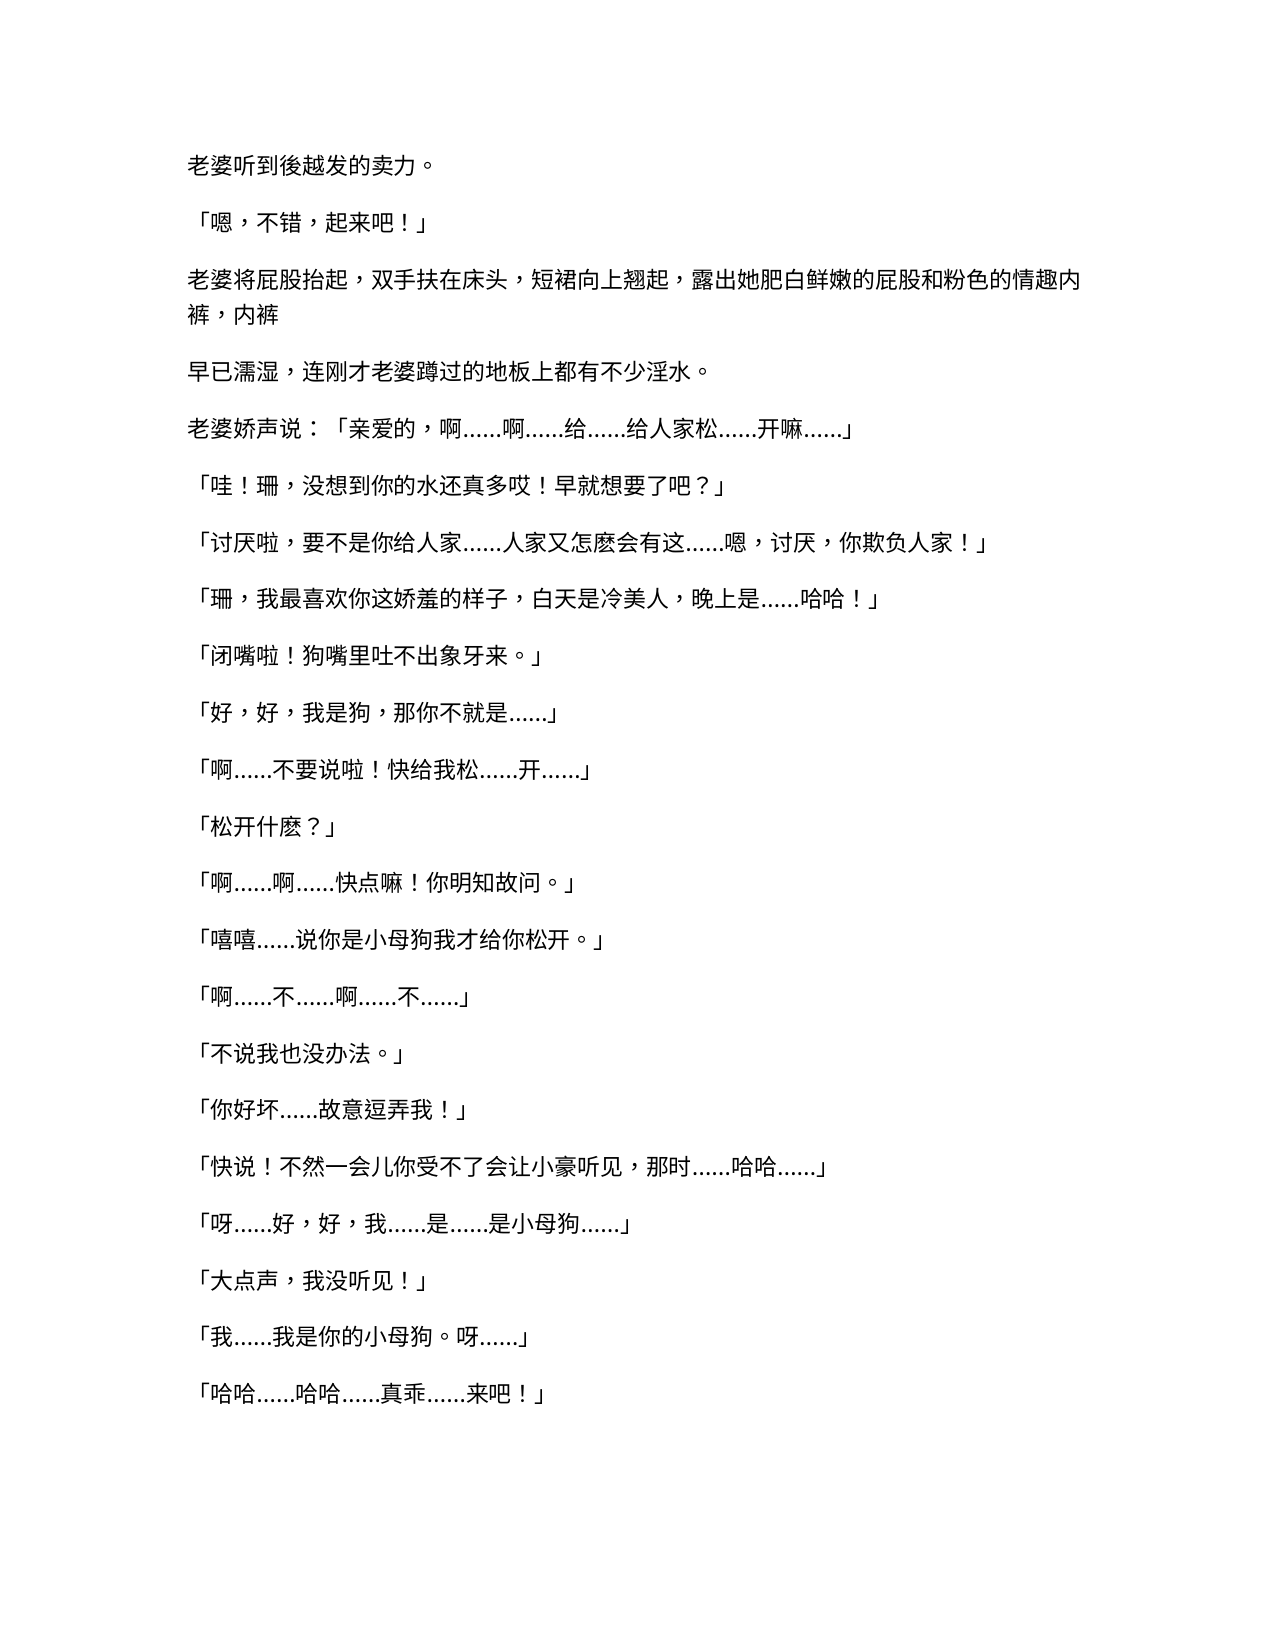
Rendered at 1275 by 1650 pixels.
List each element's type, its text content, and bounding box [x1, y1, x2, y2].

text 「快说！不然一会儿你受不了会让小豪听见，那时……哈哈……」 [187, 1151, 1087, 1182]
text 「大点声，我没听见！」 [187, 1264, 1087, 1296]
text 「哈哈……哈哈……真乖……来吧！」 [187, 1378, 1087, 1409]
text 「好，好，我是狗，那你不就是……」 [187, 697, 1087, 728]
text 「哇！珊，没想到你的水还真多哎！早就想要了吧？」 [187, 470, 1087, 501]
text 「啊……啊……快点嘛！你明知故问。」 [187, 867, 1087, 898]
text 「嘻嘻……说你是小母狗我才给你松开。」 [187, 924, 1087, 955]
text 「珊，我最喜欢你这娇羞的样子，白天是冷美人，晚上是……哈哈！」 [187, 583, 1087, 614]
text 「啊……不要说啦！快给我松……开……」 [187, 754, 1087, 785]
text 「讨厌啦，要不是你给人家……人家又怎麽会有这……嗯，讨厌，你欺负人家！」 [187, 527, 1087, 558]
text 早已濡湿，连刚才老婆蹲过的地板上都有不少淫水。 [187, 356, 1087, 387]
text 「不说我也没办法。」 [187, 1037, 1087, 1069]
text 「嗯，不错，起来吧！」 [187, 207, 1087, 238]
text 「呀……好，好，我……是……是小母狗……」 [187, 1208, 1087, 1239]
text 「你好坏……故意逗弄我！」 [187, 1094, 1087, 1126]
text 老婆听到後越发的卖力。 [187, 150, 1087, 181]
text 老婆娇声说：「亲爱的，啊……啊……给……给人家松……开嘛……」 [187, 413, 1087, 444]
text 「闭嘴啦！狗嘴里吐不出象牙来。」 [187, 640, 1087, 671]
text 「我……我是你的小母狗。呀……」 [187, 1321, 1087, 1353]
text 「啊……不……啊……不……」 [187, 981, 1087, 1012]
text 「松开什麽？」 [187, 810, 1087, 842]
text 老婆将屁股抬起，双手扶在床头，短裙向上翘起，露出她肥白鲜嫩的屁股和粉色的情趣内裤，内裤 [187, 263, 1087, 331]
